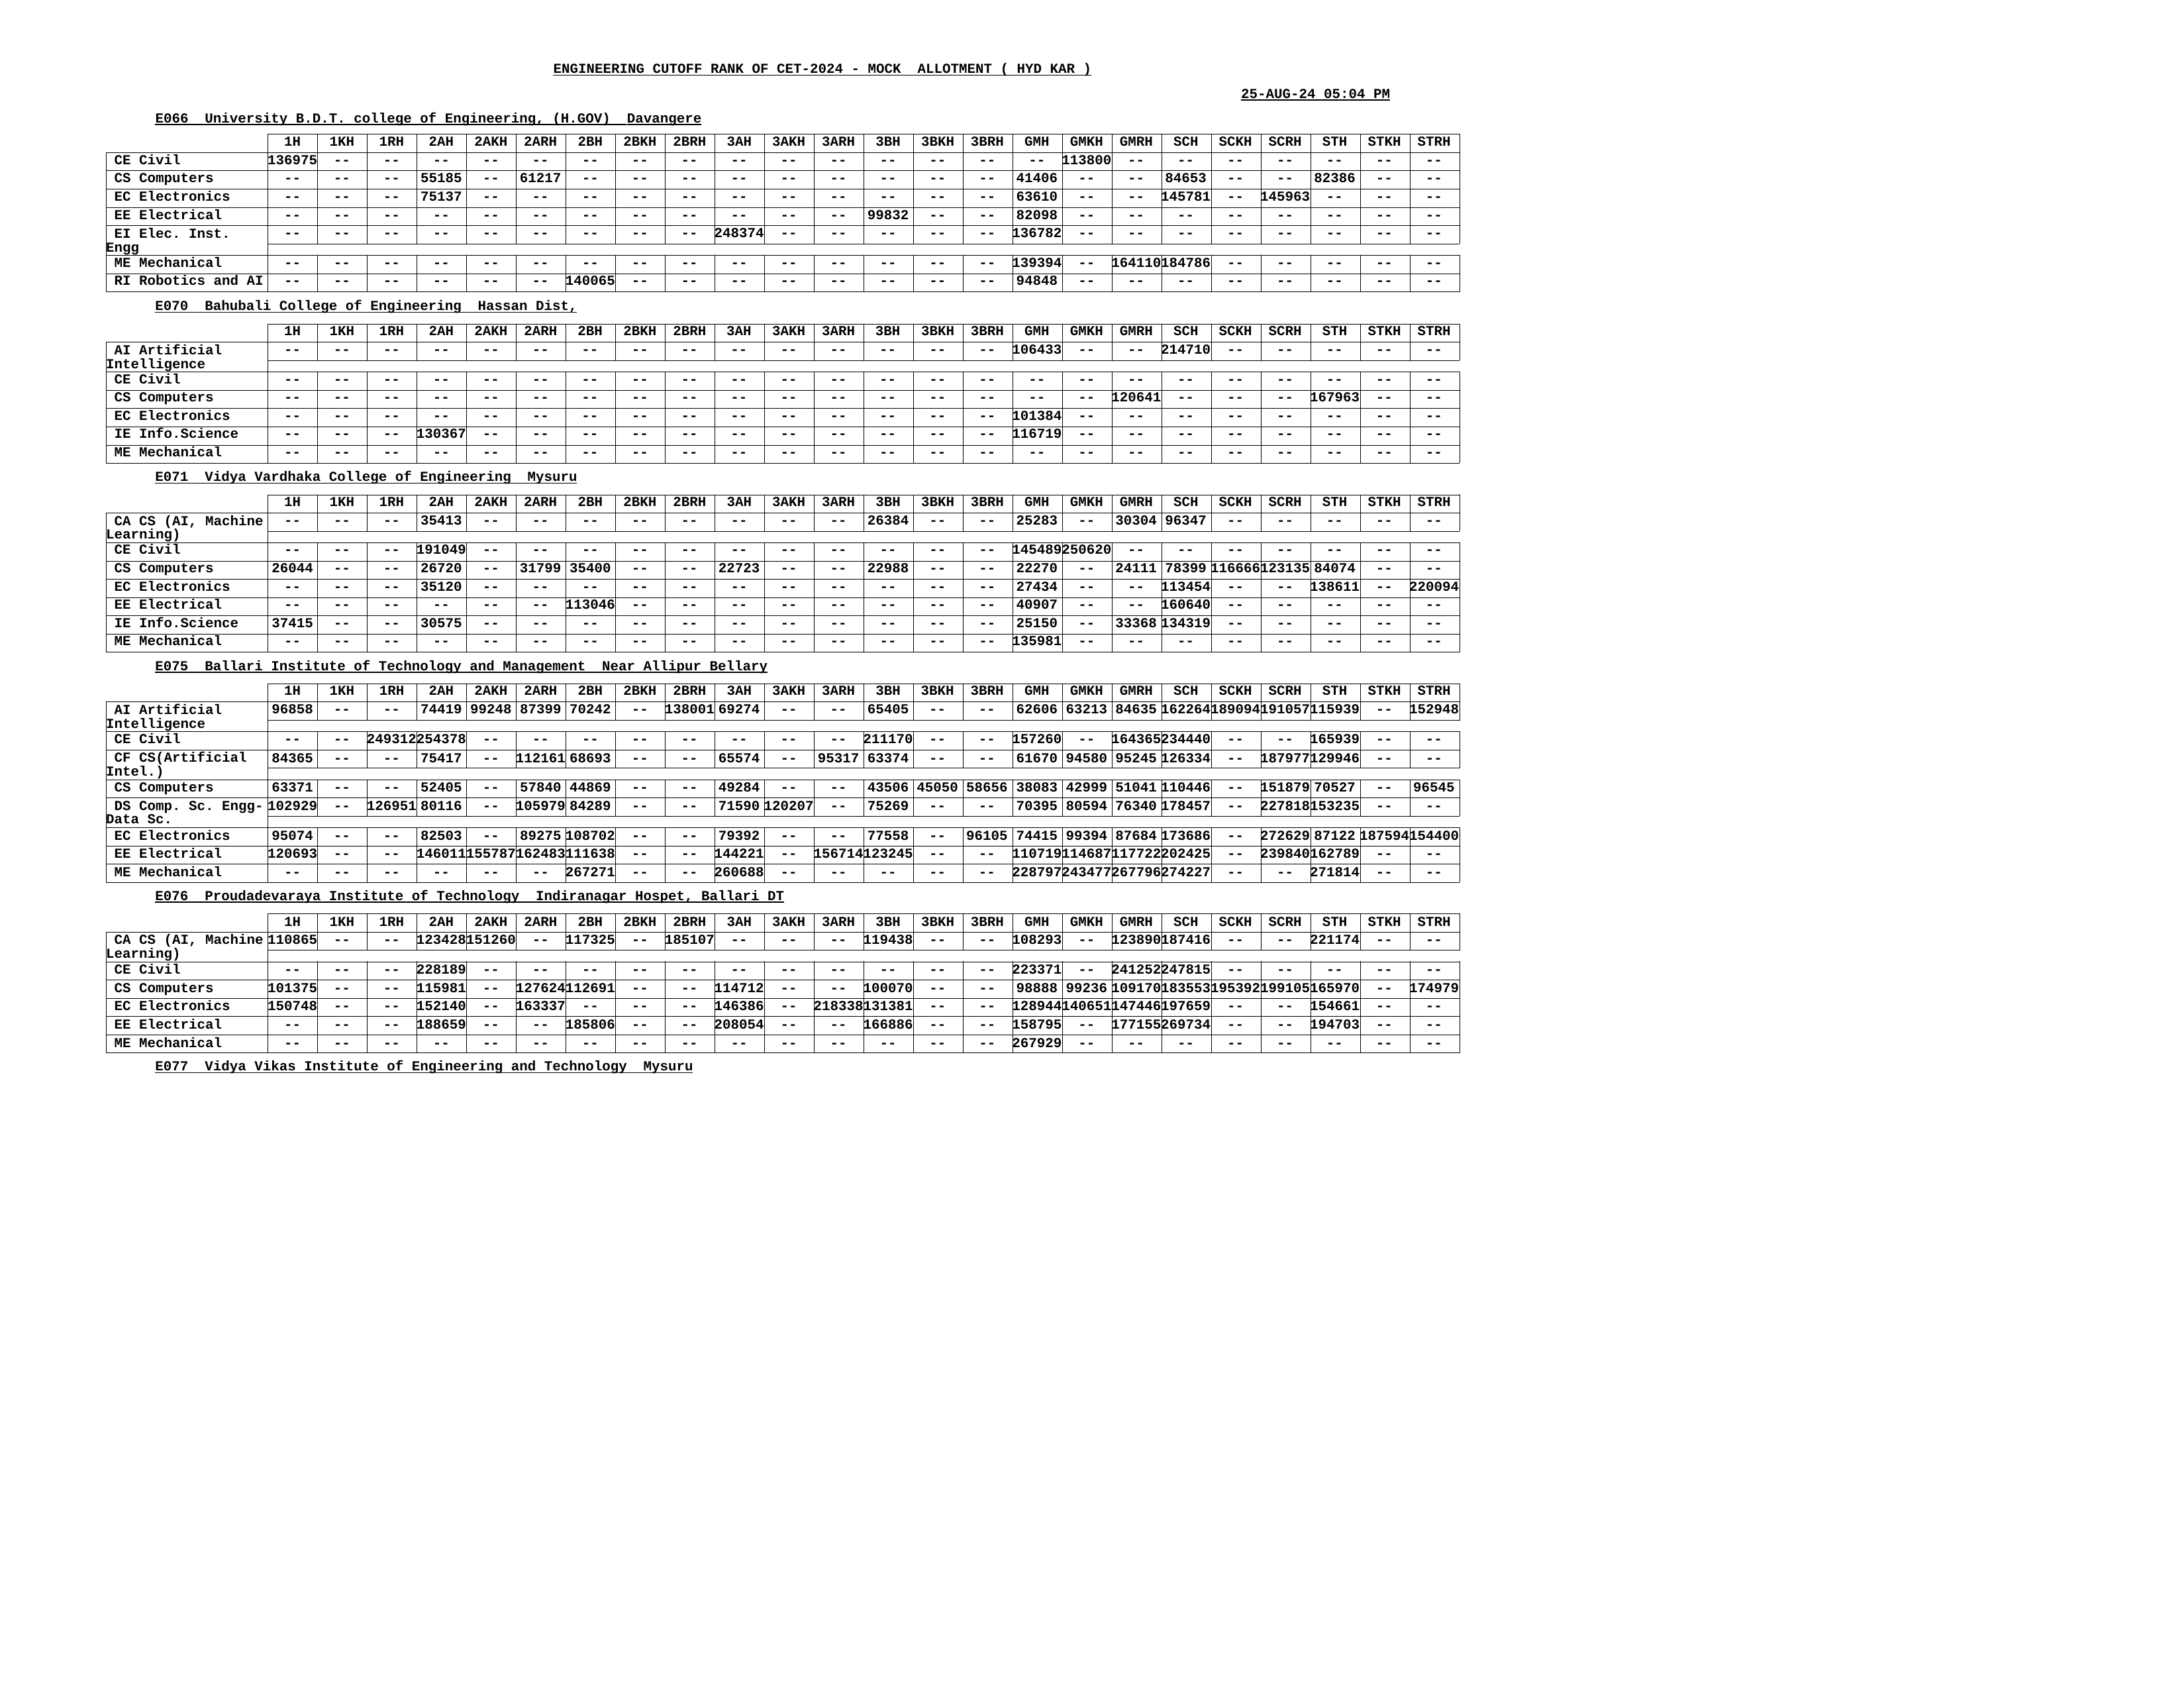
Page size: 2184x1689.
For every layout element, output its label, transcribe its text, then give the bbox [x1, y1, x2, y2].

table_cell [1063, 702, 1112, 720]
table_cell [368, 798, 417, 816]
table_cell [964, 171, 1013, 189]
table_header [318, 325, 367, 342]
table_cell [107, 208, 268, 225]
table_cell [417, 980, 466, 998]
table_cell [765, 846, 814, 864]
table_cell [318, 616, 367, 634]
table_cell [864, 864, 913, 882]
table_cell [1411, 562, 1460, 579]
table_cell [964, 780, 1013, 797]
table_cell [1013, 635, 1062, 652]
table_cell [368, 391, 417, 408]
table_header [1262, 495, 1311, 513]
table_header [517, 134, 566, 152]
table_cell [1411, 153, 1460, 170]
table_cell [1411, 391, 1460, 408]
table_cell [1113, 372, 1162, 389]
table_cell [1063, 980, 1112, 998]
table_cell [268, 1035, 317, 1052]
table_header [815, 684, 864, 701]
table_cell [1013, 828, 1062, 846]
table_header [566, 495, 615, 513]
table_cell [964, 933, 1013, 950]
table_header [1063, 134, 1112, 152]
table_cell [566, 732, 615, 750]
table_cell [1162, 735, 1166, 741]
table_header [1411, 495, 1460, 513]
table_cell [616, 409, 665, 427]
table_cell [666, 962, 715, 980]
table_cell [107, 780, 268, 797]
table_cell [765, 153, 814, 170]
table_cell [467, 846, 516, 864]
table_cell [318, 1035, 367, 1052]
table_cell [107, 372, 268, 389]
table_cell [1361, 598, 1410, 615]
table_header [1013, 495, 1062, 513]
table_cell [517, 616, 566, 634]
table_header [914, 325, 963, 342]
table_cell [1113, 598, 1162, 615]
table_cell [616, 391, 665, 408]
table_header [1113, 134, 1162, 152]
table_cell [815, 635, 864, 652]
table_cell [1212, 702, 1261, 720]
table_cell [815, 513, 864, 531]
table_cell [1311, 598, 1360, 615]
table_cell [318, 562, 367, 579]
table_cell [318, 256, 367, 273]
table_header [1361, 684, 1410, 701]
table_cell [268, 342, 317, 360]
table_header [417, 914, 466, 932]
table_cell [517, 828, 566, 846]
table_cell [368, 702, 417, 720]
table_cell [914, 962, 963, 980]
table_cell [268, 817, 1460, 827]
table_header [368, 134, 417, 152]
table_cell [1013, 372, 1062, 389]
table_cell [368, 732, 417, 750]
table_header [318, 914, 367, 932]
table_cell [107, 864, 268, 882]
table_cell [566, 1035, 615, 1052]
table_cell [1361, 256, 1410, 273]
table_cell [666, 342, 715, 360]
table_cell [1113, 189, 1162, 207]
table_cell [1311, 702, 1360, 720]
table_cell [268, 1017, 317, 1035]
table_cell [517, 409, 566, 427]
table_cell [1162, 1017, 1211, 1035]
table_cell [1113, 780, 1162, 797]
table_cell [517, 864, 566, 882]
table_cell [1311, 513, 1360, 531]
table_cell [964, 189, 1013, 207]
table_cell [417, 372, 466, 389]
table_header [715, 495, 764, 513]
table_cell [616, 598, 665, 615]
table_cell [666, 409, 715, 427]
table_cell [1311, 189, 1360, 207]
text E077 Vidya Vikas Institute of Engineering and Technology Mysuru [155, 1059, 1863, 1075]
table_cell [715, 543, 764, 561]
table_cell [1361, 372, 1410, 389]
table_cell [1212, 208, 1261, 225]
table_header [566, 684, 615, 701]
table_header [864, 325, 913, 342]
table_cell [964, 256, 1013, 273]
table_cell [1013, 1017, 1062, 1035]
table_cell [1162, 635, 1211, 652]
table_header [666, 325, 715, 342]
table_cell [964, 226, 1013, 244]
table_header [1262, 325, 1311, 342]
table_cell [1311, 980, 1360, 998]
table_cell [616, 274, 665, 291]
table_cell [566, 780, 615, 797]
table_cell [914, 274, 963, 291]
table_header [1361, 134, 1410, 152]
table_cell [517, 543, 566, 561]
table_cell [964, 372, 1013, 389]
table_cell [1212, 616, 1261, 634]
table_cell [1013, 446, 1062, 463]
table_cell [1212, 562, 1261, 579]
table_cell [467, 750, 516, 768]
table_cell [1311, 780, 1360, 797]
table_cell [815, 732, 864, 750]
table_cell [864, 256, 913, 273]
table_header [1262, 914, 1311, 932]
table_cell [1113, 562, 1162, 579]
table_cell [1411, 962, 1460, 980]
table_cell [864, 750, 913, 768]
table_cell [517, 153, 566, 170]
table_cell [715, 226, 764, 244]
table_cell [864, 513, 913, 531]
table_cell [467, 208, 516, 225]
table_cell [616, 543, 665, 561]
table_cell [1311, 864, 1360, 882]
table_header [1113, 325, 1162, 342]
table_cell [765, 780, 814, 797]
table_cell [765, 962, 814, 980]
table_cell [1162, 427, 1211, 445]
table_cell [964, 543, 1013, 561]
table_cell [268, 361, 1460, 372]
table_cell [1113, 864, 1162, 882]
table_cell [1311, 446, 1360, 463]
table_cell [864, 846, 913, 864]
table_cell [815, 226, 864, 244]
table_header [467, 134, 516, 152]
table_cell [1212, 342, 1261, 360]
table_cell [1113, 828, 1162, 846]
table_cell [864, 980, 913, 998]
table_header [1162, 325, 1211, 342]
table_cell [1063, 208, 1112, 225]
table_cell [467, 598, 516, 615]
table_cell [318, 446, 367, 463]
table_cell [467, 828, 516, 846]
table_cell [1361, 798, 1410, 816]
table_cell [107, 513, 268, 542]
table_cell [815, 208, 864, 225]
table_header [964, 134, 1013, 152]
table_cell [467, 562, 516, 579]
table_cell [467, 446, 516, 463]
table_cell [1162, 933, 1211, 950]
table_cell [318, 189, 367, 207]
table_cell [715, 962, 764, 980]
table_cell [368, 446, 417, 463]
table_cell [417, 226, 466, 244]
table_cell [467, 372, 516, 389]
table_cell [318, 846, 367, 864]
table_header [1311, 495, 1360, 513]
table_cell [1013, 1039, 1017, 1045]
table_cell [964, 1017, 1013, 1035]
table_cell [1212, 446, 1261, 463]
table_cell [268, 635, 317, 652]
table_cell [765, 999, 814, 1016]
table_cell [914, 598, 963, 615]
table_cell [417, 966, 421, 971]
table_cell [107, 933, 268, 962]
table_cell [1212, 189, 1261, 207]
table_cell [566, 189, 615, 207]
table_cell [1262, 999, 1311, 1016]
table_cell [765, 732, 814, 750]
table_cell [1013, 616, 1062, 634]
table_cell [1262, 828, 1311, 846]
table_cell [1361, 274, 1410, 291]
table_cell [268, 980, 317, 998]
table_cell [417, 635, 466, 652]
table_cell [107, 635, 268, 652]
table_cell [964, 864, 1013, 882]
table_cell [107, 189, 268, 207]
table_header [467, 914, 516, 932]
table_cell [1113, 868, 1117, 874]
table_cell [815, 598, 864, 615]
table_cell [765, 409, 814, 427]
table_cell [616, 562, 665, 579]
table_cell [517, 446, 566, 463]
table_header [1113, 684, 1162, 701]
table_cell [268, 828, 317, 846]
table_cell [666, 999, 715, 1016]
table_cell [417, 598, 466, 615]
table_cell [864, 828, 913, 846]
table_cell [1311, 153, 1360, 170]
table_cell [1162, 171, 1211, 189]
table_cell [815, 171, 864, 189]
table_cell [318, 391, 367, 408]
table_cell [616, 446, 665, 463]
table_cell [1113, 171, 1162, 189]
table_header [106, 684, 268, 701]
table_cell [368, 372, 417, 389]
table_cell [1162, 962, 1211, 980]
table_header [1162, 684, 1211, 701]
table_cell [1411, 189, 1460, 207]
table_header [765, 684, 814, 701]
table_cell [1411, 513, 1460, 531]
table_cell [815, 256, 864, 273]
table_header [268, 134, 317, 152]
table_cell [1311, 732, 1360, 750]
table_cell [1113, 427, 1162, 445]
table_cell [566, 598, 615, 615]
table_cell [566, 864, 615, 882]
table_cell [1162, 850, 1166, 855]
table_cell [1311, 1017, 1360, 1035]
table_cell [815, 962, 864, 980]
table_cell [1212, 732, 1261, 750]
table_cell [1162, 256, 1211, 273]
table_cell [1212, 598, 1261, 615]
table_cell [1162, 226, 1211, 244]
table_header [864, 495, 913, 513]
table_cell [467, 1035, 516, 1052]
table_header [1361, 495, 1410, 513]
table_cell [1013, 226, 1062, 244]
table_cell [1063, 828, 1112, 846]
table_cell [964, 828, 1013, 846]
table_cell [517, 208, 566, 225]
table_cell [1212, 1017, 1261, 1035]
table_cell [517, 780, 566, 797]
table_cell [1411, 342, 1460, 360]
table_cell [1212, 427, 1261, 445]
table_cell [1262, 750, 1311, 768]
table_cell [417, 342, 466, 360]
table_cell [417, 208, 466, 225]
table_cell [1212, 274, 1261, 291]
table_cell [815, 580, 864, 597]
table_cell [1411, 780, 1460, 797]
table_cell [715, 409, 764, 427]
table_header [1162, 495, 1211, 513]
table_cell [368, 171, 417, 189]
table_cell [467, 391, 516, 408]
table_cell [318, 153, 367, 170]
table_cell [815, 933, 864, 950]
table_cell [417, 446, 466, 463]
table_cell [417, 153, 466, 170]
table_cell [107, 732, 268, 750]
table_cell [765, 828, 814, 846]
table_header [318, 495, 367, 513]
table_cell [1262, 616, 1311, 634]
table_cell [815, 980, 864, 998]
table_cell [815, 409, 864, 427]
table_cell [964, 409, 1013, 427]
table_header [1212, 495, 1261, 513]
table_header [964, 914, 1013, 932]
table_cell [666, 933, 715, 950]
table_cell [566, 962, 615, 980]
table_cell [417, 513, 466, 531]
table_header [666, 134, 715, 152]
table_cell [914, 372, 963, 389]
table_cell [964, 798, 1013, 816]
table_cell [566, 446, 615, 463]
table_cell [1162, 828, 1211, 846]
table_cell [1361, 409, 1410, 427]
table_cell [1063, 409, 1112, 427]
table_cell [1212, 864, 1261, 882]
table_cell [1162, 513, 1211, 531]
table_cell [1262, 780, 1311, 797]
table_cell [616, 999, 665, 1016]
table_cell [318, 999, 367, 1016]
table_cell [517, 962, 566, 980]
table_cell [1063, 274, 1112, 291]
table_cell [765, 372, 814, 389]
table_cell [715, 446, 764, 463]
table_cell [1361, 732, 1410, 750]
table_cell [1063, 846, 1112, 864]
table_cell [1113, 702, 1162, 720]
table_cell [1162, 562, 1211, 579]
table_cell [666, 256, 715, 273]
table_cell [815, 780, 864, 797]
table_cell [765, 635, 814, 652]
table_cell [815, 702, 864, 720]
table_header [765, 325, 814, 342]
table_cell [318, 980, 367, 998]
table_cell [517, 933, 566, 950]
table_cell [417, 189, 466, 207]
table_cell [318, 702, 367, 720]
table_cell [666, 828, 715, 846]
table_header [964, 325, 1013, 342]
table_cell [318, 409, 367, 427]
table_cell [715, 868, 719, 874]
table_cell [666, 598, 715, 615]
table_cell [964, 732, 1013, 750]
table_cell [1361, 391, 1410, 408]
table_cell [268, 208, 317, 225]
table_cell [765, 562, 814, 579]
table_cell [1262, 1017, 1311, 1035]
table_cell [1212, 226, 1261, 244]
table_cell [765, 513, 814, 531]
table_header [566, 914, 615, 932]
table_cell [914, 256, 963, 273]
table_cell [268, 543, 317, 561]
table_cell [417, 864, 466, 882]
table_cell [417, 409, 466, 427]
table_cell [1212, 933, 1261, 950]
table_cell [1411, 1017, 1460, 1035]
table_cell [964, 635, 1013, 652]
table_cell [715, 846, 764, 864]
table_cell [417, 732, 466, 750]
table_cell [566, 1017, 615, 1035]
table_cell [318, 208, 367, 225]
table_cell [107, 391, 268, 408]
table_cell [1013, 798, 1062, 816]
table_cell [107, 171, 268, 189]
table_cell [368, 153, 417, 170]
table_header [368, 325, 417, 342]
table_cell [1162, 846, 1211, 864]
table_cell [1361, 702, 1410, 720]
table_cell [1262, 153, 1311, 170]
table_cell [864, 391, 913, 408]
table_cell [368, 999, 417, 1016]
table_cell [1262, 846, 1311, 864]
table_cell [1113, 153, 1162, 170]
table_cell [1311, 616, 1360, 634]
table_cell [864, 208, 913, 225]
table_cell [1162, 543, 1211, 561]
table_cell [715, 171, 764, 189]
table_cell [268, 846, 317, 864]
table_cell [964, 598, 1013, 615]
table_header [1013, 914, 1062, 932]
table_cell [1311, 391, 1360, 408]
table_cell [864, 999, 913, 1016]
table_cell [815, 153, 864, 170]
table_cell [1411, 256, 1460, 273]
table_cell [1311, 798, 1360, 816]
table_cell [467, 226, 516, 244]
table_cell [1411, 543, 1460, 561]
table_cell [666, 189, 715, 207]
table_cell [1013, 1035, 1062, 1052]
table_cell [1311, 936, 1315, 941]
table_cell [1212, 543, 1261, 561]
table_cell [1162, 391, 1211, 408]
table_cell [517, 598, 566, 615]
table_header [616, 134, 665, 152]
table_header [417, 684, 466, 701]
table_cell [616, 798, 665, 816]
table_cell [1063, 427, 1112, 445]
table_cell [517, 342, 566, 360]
text E071 Vidya Vardhaka College of Engineering Mysuru [155, 470, 1863, 486]
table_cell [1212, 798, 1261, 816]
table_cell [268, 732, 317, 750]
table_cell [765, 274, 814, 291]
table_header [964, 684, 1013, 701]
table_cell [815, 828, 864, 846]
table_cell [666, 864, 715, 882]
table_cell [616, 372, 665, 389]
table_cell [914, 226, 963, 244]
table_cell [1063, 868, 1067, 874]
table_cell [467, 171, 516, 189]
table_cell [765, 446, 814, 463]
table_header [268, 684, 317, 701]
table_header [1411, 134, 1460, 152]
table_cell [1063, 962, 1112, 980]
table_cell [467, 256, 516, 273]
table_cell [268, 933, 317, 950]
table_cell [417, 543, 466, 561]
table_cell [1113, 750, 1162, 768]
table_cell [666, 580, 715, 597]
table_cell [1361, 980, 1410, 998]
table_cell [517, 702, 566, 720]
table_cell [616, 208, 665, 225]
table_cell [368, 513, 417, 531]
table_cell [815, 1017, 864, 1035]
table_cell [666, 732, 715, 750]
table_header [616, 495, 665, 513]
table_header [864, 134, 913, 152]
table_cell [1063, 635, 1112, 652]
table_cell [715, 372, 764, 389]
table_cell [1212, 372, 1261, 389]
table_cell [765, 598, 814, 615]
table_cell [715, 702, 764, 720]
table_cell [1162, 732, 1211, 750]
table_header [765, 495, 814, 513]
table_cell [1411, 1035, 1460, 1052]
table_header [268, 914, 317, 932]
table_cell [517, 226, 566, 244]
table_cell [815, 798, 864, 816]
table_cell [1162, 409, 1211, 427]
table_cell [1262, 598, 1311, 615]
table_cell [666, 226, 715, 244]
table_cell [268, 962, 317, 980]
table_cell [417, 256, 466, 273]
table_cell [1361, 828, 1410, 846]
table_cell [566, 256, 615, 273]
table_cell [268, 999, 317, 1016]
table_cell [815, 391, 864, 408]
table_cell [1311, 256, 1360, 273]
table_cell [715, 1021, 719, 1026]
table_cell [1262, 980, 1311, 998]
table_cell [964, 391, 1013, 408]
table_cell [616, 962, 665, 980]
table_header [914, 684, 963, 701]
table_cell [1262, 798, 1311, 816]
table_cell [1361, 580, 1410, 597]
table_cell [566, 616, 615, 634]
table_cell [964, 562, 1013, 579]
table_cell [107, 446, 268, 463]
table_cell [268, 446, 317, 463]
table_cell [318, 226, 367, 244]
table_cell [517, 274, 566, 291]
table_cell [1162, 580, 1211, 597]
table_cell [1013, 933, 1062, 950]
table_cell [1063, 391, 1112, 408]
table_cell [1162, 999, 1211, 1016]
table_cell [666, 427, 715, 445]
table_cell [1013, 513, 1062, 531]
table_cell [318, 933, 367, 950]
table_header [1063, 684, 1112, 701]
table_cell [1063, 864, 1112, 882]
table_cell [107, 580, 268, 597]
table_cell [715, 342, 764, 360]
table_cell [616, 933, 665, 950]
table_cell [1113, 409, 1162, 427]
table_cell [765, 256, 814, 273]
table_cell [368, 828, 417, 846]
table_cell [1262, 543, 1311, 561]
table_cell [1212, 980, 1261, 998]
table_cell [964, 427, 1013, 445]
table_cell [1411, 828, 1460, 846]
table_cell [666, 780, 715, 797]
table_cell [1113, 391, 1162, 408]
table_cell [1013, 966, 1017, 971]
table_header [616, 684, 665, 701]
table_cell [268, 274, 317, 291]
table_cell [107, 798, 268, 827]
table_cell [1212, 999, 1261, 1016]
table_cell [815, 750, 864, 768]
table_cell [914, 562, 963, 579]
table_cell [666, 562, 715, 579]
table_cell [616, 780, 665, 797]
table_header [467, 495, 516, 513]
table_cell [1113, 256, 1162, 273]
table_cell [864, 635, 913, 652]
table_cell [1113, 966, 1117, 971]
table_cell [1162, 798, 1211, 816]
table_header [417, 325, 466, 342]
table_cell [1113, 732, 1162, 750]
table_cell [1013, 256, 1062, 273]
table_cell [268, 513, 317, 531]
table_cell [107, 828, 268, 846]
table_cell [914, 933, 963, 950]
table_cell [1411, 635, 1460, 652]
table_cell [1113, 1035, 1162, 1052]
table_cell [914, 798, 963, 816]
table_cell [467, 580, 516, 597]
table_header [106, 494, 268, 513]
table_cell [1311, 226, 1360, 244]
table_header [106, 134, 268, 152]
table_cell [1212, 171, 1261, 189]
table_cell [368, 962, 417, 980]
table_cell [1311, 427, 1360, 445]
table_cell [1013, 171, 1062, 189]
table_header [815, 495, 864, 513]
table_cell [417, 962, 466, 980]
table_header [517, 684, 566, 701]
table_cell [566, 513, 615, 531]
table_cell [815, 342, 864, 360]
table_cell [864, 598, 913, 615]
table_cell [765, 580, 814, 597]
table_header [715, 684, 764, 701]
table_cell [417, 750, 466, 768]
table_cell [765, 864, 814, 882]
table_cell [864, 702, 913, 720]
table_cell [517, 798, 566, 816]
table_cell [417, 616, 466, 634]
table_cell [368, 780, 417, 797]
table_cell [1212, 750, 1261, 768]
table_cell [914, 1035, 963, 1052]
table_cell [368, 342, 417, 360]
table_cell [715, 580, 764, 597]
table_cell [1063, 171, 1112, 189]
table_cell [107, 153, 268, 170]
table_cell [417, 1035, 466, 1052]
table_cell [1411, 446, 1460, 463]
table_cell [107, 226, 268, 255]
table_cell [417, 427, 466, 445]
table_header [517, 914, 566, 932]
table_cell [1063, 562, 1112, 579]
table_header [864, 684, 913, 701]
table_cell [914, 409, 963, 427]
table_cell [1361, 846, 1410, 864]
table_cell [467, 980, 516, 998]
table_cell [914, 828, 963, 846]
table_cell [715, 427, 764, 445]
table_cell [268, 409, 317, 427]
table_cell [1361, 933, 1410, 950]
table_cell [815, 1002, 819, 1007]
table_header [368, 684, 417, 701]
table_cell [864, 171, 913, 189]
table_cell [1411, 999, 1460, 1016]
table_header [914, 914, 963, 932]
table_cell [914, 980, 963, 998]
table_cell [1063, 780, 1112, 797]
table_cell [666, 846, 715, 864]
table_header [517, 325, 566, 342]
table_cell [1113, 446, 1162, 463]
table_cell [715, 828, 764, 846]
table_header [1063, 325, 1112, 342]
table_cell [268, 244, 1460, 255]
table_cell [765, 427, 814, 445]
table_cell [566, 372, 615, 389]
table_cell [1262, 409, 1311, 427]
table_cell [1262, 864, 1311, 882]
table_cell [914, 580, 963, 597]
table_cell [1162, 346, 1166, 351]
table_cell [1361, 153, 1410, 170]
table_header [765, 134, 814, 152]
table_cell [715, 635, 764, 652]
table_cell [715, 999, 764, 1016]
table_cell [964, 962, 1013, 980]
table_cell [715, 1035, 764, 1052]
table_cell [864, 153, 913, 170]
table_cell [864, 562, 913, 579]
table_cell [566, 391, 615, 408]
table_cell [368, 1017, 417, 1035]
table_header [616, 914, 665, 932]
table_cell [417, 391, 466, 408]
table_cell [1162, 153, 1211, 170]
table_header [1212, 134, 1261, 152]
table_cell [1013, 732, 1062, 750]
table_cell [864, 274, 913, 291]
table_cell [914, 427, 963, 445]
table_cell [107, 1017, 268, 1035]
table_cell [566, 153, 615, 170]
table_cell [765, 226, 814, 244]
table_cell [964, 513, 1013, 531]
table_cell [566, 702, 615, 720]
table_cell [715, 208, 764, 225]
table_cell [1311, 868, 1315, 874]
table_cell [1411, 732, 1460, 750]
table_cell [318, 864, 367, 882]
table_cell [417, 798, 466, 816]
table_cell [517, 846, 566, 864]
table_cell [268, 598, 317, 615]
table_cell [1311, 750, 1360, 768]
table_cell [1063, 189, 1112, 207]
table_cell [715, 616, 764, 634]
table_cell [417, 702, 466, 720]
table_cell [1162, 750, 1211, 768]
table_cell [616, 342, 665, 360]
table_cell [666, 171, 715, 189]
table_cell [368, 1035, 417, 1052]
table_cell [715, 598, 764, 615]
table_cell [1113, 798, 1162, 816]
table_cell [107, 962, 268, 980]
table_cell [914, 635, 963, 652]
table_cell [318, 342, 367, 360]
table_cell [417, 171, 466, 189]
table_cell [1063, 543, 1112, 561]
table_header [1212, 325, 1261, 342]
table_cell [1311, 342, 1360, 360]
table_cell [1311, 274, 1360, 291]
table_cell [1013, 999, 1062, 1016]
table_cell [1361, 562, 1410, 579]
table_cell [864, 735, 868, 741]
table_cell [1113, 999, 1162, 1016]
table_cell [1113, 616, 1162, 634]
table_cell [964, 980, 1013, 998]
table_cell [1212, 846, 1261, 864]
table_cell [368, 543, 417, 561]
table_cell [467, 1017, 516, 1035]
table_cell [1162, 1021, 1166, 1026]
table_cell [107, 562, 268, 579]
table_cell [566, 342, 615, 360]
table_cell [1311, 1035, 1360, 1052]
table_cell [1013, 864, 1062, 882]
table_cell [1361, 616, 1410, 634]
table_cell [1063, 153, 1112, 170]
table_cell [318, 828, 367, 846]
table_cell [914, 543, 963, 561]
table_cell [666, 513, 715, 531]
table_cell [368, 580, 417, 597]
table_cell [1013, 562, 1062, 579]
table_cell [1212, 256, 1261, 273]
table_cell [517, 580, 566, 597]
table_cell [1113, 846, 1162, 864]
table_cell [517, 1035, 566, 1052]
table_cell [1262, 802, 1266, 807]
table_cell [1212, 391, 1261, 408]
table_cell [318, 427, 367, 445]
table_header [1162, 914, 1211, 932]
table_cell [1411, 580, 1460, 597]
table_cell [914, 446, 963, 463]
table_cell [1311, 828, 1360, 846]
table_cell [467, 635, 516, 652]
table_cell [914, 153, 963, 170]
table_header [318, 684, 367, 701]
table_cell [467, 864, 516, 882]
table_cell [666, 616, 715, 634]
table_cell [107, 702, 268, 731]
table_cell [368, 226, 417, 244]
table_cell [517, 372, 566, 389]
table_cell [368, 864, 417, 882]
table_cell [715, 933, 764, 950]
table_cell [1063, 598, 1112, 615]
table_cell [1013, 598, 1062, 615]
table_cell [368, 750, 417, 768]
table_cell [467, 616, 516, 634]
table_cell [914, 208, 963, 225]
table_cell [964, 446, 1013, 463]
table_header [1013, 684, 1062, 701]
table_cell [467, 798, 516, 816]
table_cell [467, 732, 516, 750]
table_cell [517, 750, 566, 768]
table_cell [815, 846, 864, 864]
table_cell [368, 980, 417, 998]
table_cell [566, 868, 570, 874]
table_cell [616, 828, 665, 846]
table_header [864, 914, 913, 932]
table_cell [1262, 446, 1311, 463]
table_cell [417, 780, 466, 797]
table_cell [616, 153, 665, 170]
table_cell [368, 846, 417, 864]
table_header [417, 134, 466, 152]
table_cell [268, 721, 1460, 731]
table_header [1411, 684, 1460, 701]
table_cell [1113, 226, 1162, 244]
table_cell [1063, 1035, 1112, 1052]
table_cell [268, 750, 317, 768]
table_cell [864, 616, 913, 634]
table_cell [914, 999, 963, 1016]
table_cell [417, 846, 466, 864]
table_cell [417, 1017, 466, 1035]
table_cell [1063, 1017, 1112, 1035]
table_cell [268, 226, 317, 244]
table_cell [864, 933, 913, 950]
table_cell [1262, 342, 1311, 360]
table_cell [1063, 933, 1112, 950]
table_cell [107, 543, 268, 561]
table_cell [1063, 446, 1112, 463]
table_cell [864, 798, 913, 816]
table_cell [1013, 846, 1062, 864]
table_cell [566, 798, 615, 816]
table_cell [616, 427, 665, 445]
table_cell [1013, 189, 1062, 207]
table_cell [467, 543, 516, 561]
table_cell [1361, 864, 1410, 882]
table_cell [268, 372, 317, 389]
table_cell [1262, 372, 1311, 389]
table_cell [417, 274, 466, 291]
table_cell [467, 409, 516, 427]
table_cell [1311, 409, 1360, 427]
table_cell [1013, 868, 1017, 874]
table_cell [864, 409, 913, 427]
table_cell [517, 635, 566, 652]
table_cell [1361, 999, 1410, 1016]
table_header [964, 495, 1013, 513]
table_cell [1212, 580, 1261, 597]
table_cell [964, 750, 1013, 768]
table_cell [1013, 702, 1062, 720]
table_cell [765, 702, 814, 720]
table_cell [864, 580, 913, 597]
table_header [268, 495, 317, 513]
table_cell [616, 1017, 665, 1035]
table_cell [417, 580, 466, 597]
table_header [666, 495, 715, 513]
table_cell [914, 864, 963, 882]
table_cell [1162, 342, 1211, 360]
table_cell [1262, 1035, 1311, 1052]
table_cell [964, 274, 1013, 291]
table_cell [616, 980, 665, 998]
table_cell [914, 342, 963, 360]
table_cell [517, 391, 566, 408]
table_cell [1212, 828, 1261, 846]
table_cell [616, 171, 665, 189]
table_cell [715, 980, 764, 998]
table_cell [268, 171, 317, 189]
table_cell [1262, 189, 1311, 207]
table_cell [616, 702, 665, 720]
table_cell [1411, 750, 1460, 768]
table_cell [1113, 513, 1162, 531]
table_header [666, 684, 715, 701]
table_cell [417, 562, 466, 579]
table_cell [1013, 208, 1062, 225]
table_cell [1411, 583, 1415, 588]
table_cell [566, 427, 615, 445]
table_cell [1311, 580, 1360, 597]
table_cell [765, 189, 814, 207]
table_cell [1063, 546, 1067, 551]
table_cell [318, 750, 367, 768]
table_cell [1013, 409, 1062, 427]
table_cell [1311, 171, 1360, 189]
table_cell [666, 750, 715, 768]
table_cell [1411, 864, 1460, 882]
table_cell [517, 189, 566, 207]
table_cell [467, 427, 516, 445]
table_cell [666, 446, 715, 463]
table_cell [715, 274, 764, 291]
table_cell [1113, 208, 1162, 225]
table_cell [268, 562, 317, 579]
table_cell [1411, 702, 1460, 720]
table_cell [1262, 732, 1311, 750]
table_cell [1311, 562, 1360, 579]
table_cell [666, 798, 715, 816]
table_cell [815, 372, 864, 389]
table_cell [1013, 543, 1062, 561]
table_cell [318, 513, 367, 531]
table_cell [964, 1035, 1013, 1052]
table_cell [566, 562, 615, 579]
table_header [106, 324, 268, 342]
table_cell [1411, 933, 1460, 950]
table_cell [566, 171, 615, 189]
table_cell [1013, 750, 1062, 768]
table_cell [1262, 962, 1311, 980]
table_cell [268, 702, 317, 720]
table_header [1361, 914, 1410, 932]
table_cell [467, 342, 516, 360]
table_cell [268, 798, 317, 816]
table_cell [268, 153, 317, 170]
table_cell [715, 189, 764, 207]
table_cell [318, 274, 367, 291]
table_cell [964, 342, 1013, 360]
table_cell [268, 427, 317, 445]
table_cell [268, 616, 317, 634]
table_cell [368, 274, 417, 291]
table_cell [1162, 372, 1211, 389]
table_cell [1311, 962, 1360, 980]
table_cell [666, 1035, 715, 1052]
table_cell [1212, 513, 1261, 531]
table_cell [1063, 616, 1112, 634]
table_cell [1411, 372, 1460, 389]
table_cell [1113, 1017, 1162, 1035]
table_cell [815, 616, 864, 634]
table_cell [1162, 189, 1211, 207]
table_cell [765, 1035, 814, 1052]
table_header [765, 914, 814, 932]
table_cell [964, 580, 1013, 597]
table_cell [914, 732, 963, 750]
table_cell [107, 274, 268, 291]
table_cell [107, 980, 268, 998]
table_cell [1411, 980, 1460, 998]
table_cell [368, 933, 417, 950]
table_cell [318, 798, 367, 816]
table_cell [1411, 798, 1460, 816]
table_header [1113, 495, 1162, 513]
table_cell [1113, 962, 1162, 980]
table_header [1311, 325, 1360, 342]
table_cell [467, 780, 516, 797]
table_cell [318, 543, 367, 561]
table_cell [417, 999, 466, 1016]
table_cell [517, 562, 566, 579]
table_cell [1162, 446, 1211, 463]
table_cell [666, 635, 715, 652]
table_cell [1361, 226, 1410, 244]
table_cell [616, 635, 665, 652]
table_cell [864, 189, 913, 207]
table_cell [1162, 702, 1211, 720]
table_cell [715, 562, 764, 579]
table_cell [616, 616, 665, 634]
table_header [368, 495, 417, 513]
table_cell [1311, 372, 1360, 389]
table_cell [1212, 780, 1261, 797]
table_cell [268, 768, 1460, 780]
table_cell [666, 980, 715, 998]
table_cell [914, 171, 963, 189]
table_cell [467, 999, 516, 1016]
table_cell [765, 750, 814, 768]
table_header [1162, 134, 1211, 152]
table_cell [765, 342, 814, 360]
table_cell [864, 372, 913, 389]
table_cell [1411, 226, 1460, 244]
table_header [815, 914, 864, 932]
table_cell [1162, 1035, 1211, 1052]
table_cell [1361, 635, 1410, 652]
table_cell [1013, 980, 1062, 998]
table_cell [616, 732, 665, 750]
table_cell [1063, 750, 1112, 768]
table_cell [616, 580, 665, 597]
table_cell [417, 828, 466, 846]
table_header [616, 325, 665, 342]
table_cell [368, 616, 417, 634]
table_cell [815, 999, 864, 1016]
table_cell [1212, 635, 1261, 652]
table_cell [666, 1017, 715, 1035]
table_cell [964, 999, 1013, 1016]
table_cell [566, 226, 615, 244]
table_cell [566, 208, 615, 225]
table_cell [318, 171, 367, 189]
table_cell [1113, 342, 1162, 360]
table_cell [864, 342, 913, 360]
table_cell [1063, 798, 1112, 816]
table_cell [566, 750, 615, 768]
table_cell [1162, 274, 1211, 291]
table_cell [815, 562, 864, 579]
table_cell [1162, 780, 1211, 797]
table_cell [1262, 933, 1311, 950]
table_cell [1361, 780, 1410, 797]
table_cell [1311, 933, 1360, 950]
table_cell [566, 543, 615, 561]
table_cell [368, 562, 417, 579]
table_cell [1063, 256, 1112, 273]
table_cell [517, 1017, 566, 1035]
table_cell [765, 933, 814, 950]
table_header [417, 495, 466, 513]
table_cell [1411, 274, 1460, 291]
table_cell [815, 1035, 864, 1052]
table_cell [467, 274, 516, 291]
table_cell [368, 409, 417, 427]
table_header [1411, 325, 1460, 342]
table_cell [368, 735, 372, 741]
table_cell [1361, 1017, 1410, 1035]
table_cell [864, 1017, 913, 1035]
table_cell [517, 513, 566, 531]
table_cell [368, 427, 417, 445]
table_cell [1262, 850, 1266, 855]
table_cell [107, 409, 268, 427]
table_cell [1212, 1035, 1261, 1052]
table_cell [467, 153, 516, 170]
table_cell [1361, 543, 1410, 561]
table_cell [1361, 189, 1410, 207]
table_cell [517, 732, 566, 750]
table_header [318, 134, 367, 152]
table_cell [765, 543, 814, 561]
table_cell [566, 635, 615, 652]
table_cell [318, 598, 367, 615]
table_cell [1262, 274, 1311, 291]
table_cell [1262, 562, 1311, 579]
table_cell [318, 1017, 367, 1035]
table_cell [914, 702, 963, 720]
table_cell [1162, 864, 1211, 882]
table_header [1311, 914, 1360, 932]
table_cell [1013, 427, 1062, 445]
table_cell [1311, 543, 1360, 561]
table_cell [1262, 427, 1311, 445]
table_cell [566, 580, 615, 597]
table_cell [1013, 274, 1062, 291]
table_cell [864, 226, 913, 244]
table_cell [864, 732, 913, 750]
text E076 Proudadevaraya Institute of Technology Indiranagar Hospet, Ballari DT [155, 889, 1863, 904]
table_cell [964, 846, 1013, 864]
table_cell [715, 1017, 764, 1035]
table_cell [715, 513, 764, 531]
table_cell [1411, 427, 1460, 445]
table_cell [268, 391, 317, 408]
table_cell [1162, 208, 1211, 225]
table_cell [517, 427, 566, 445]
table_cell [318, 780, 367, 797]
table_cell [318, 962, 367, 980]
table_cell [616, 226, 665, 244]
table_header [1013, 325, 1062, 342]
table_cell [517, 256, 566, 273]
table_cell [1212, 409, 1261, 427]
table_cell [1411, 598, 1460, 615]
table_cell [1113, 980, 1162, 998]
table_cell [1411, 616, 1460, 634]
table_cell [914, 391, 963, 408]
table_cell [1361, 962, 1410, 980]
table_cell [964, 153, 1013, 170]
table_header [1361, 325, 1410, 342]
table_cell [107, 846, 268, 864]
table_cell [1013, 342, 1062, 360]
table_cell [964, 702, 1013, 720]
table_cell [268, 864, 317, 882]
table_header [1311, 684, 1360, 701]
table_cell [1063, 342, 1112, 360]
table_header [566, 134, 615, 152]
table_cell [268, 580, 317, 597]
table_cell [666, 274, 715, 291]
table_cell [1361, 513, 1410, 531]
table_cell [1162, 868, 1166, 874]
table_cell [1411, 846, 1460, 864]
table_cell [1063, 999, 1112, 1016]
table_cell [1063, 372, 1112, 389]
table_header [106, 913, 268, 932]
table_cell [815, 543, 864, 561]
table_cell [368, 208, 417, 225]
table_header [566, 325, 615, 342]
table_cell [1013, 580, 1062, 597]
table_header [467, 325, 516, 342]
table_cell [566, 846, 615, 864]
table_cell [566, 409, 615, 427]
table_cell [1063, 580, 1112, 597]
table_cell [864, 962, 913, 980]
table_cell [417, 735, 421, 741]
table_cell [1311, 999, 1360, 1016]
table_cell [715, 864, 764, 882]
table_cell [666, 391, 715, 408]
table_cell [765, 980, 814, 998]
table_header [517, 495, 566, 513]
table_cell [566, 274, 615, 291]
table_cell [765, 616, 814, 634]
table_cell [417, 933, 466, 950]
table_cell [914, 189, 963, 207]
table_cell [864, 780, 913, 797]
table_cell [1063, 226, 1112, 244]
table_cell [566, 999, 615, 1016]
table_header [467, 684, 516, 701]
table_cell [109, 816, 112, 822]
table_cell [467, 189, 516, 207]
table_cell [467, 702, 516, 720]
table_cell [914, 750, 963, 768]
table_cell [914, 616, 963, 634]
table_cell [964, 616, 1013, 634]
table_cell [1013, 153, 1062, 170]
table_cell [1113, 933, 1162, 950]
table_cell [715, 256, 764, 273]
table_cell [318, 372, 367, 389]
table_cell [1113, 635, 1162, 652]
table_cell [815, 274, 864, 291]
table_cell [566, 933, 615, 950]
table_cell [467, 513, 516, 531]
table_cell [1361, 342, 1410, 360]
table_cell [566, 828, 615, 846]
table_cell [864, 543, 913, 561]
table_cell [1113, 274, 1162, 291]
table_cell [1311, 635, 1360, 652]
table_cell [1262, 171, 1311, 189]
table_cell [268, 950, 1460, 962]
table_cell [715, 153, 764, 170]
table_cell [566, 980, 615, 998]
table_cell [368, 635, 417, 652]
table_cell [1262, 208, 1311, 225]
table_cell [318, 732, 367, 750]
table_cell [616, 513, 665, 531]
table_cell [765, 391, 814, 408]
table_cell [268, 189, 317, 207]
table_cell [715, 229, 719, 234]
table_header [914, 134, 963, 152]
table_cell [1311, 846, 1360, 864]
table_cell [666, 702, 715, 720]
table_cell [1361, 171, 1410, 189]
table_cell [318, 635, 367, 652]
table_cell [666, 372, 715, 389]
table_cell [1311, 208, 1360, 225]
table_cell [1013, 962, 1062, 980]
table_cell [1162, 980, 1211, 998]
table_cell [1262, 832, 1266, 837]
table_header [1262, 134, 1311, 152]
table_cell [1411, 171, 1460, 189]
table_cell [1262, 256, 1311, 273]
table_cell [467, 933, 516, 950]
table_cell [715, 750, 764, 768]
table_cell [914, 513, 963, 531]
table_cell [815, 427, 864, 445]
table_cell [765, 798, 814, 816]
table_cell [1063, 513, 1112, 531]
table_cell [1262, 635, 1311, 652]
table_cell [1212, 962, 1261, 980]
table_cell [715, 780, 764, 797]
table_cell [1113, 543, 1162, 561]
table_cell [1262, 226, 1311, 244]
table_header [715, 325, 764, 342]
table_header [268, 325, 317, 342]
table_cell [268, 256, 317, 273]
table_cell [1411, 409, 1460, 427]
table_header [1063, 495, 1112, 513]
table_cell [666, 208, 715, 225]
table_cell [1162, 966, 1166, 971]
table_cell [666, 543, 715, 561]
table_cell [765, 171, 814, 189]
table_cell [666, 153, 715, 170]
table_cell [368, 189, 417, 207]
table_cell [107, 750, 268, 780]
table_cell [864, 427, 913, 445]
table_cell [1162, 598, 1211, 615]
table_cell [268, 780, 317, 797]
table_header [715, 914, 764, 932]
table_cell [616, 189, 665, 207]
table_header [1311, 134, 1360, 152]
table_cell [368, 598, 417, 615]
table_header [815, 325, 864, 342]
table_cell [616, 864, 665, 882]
text E070 Bahubali College of Engineering Hassan Dist, [155, 299, 1863, 315]
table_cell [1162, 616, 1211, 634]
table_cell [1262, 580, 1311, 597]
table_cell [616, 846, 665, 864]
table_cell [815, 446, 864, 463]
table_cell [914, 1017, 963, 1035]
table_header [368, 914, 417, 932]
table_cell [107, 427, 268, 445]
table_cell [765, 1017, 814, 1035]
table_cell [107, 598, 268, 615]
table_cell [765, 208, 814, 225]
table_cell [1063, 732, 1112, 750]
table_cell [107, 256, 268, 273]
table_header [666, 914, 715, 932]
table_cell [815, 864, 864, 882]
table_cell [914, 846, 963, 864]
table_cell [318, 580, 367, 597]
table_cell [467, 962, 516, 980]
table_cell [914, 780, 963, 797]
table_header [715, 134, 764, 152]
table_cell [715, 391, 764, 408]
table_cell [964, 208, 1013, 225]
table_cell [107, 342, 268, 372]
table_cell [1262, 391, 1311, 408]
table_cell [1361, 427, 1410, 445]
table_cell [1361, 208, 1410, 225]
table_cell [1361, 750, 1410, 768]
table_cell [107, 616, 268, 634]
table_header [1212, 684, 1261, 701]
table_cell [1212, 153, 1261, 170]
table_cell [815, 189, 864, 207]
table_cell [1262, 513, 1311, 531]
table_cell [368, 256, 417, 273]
text E075 Ballari Institute of Technology and Management Near Allipur Bellary [155, 658, 1863, 674]
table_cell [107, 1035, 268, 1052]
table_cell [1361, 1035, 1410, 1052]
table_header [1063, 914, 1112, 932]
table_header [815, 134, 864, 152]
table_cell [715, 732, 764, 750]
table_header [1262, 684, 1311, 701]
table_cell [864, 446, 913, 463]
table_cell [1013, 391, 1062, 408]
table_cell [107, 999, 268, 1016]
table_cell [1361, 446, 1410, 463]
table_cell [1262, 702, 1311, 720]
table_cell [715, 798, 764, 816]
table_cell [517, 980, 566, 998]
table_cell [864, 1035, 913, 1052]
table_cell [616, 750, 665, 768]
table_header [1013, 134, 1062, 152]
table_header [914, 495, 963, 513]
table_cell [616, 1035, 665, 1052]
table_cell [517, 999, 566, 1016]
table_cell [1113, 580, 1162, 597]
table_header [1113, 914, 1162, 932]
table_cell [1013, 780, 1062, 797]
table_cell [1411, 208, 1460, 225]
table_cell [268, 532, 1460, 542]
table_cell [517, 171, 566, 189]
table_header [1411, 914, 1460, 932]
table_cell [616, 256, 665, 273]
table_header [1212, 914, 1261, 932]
